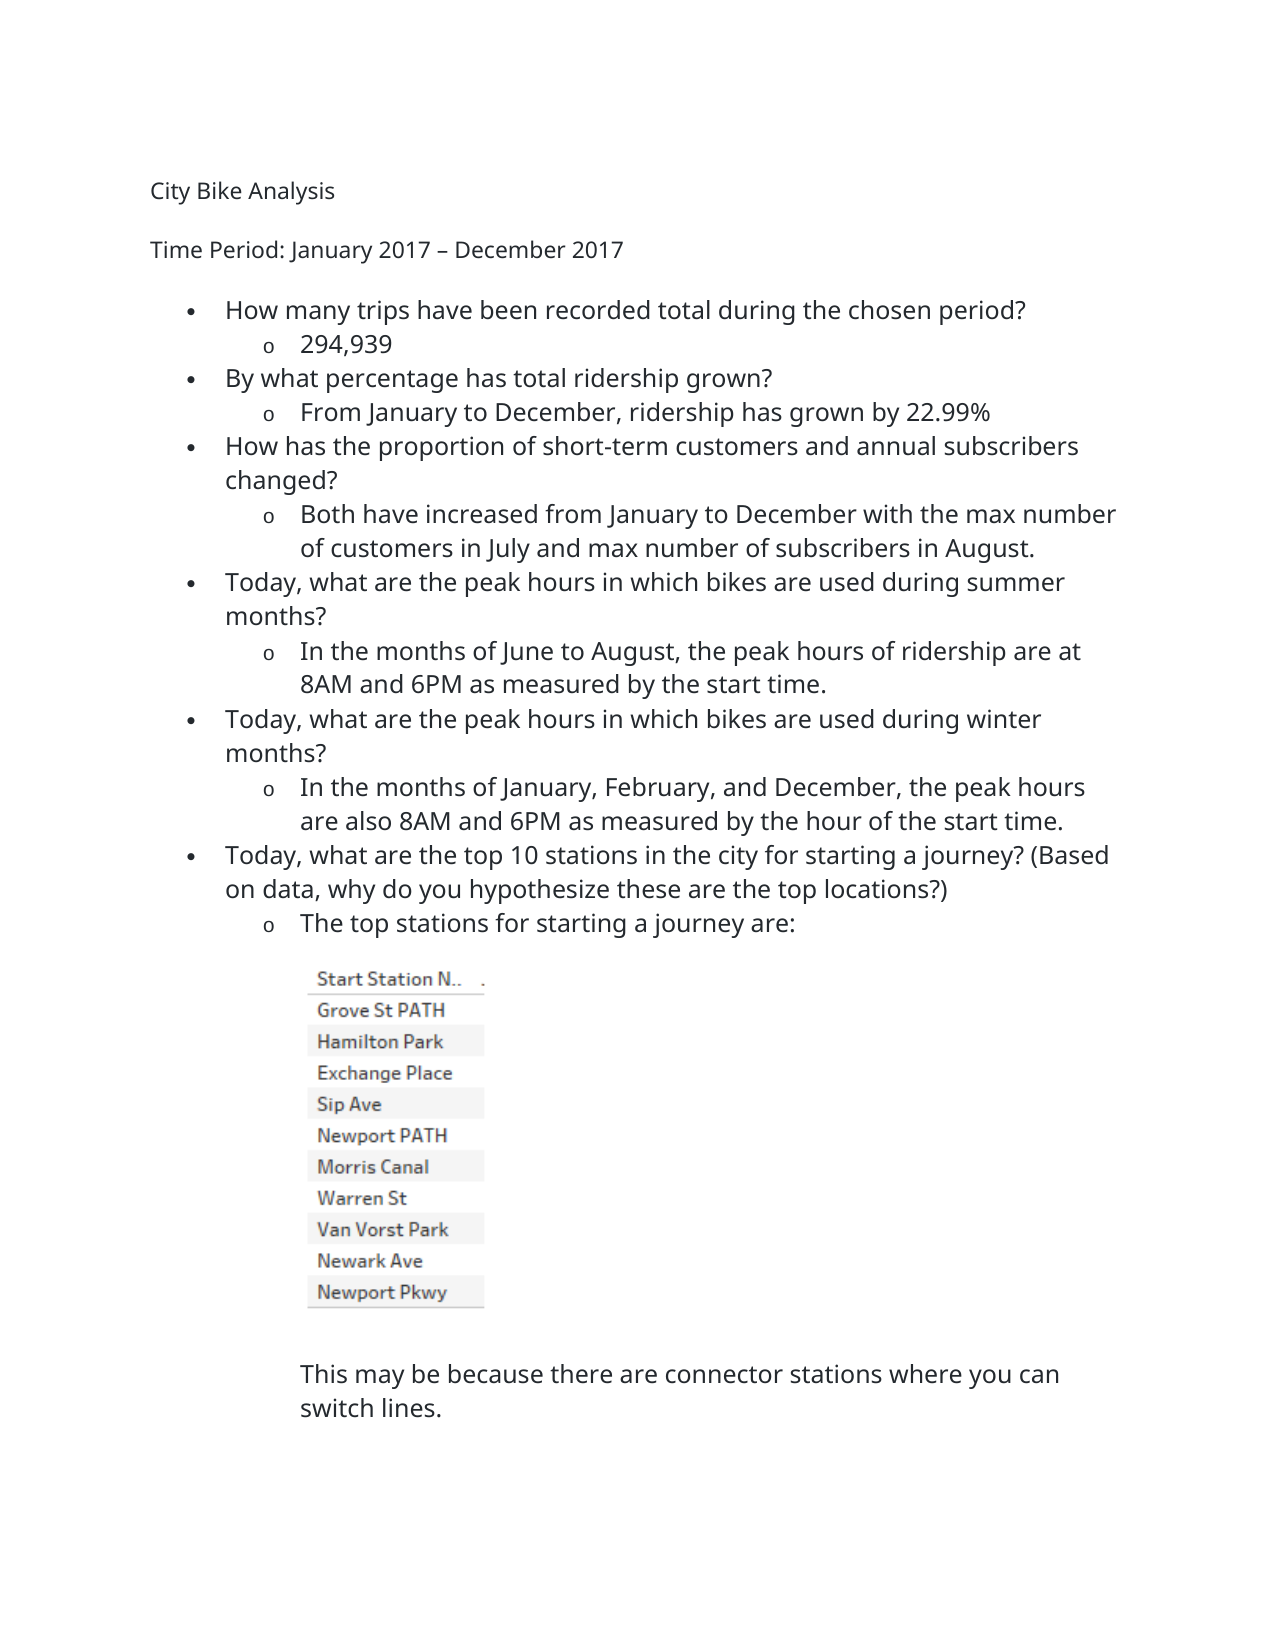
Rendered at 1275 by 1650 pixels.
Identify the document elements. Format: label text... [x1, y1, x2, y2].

list Today, what are the top 10 stations in the city for starting a journey? (Based on data, why do you hypothesize these are the top locations?) [187, 837, 1125, 906]
list In the months of January, February, and December, the peak hours are also 8AM and 6PM as measured by the hour of the start time. [262, 769, 1125, 837]
list Both have increased from January to December with the max number of customers in July and max number of subscribers in August. [262, 497, 1125, 565]
list How has the proportion of short-term customers and annual subscribers changed? [187, 429, 1125, 497]
text Time Period: January 2017 – December 2017 [150, 234, 1125, 265]
list The top stations for starting a journey are: [262, 906, 1125, 940]
list How many trips have been recorded total during the chosen period? [187, 292, 1125, 327]
picture [300, 964, 485, 1332]
list Today, what are the peak hours in which bikes are used during summer months? [187, 565, 1125, 633]
list From January to December, ridership has grown by 22.99% [262, 395, 1125, 429]
list 294,939 [262, 327, 1125, 361]
text City Bike Analysis [150, 175, 1125, 206]
list By what percentage has total ridership grown? [187, 361, 1125, 395]
list In the months of June to August, the peak hours of ridership are at 8AM and 6PM as measured by the start time. [262, 633, 1125, 701]
text This may be because there are connector stations where you can switch lines. [300, 1357, 1125, 1425]
list Today, what are the peak hours in which bikes are used during winter months? [187, 701, 1125, 769]
